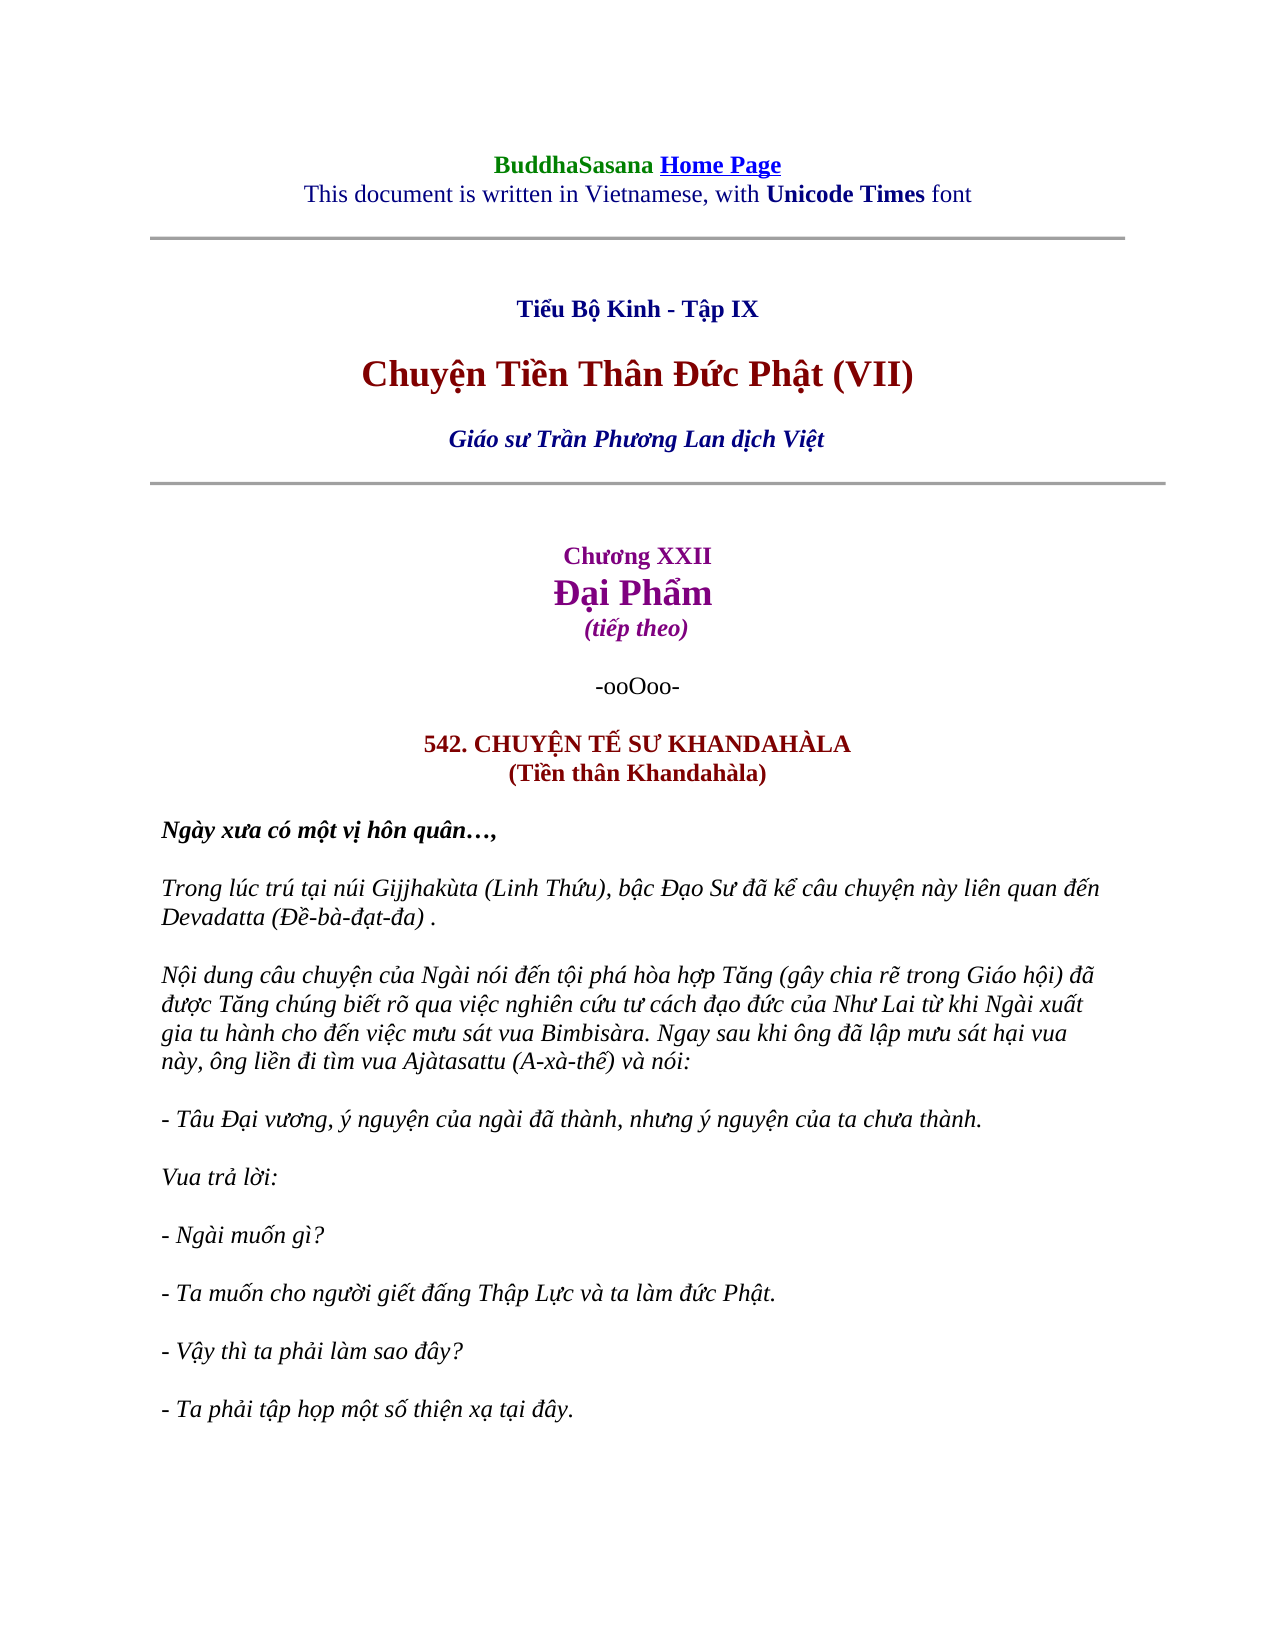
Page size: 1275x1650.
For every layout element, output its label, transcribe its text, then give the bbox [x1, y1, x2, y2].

text Tiểu Bộ Kinh - Tập IX [150, 294, 1125, 323]
text Chuyện Tiền Thân Đức Phật (VII) [150, 352, 1125, 395]
text Giáo sư Trần Phương Lan dịch Việt [150, 424, 1125, 453]
text BuddhaSasana Home Page This document is written in Vietnamese, with Unicode Times font [150, 150, 1125, 207]
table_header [130, 510, 1145, 1483]
